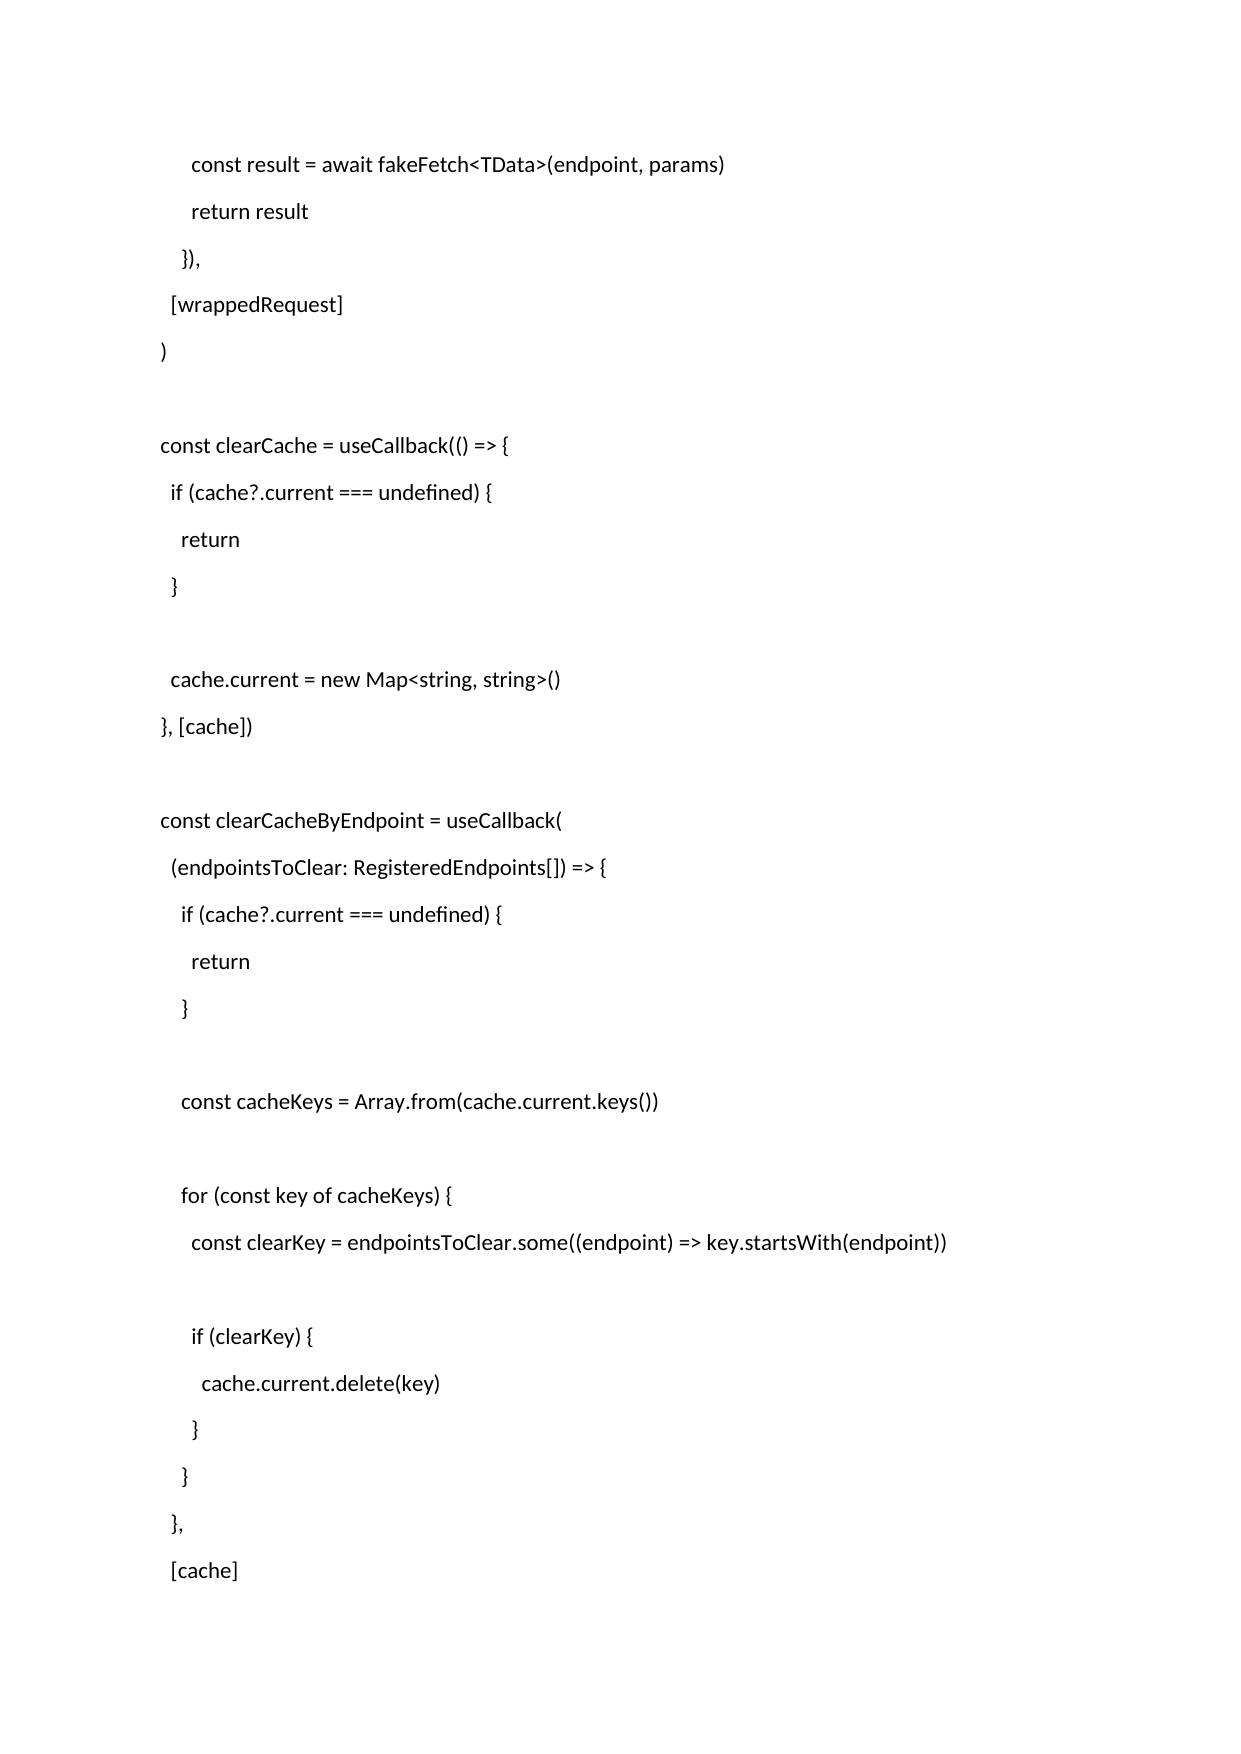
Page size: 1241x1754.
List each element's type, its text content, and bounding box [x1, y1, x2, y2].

text [cache] [150, 1556, 1090, 1584]
text } [150, 994, 1090, 1022]
text const cacheKeys = Array.from(cache.current.keys()) [150, 1087, 1090, 1116]
text return [150, 947, 1090, 975]
text for (const key of cacheKeys) { [150, 1181, 1090, 1209]
text } [150, 1462, 1090, 1491]
text cache.current = new Map<string, string>() [150, 666, 1090, 694]
text return [150, 525, 1090, 553]
text cache.current.delete(key) [150, 1369, 1090, 1397]
text }), [150, 244, 1090, 272]
text (endpointsToClear: RegisteredEndpoints[]) => { [150, 853, 1090, 881]
text }, [150, 1509, 1090, 1537]
text if (cache?.current === undefined) { [150, 478, 1090, 506]
text const clearKey = endpointsToClear.some((endpoint) => key.startsWith(endpoint)) [150, 1228, 1090, 1256]
text } [150, 1416, 1090, 1444]
text const result = await fakeFetch<TData>(endpoint, params) [150, 150, 1090, 178]
text return result [150, 197, 1090, 225]
text const clearCacheByEndpoint = useCallback( [150, 806, 1090, 834]
text }, [cache]) [150, 712, 1090, 741]
text [wrappedRequest] [150, 291, 1090, 319]
text if (cache?.current === undefined) { [150, 900, 1090, 928]
text } [150, 572, 1090, 600]
text const clearCache = useCallback(() => { [150, 431, 1090, 459]
text if (clearKey) { [150, 1322, 1090, 1350]
text ) [150, 337, 1090, 366]
